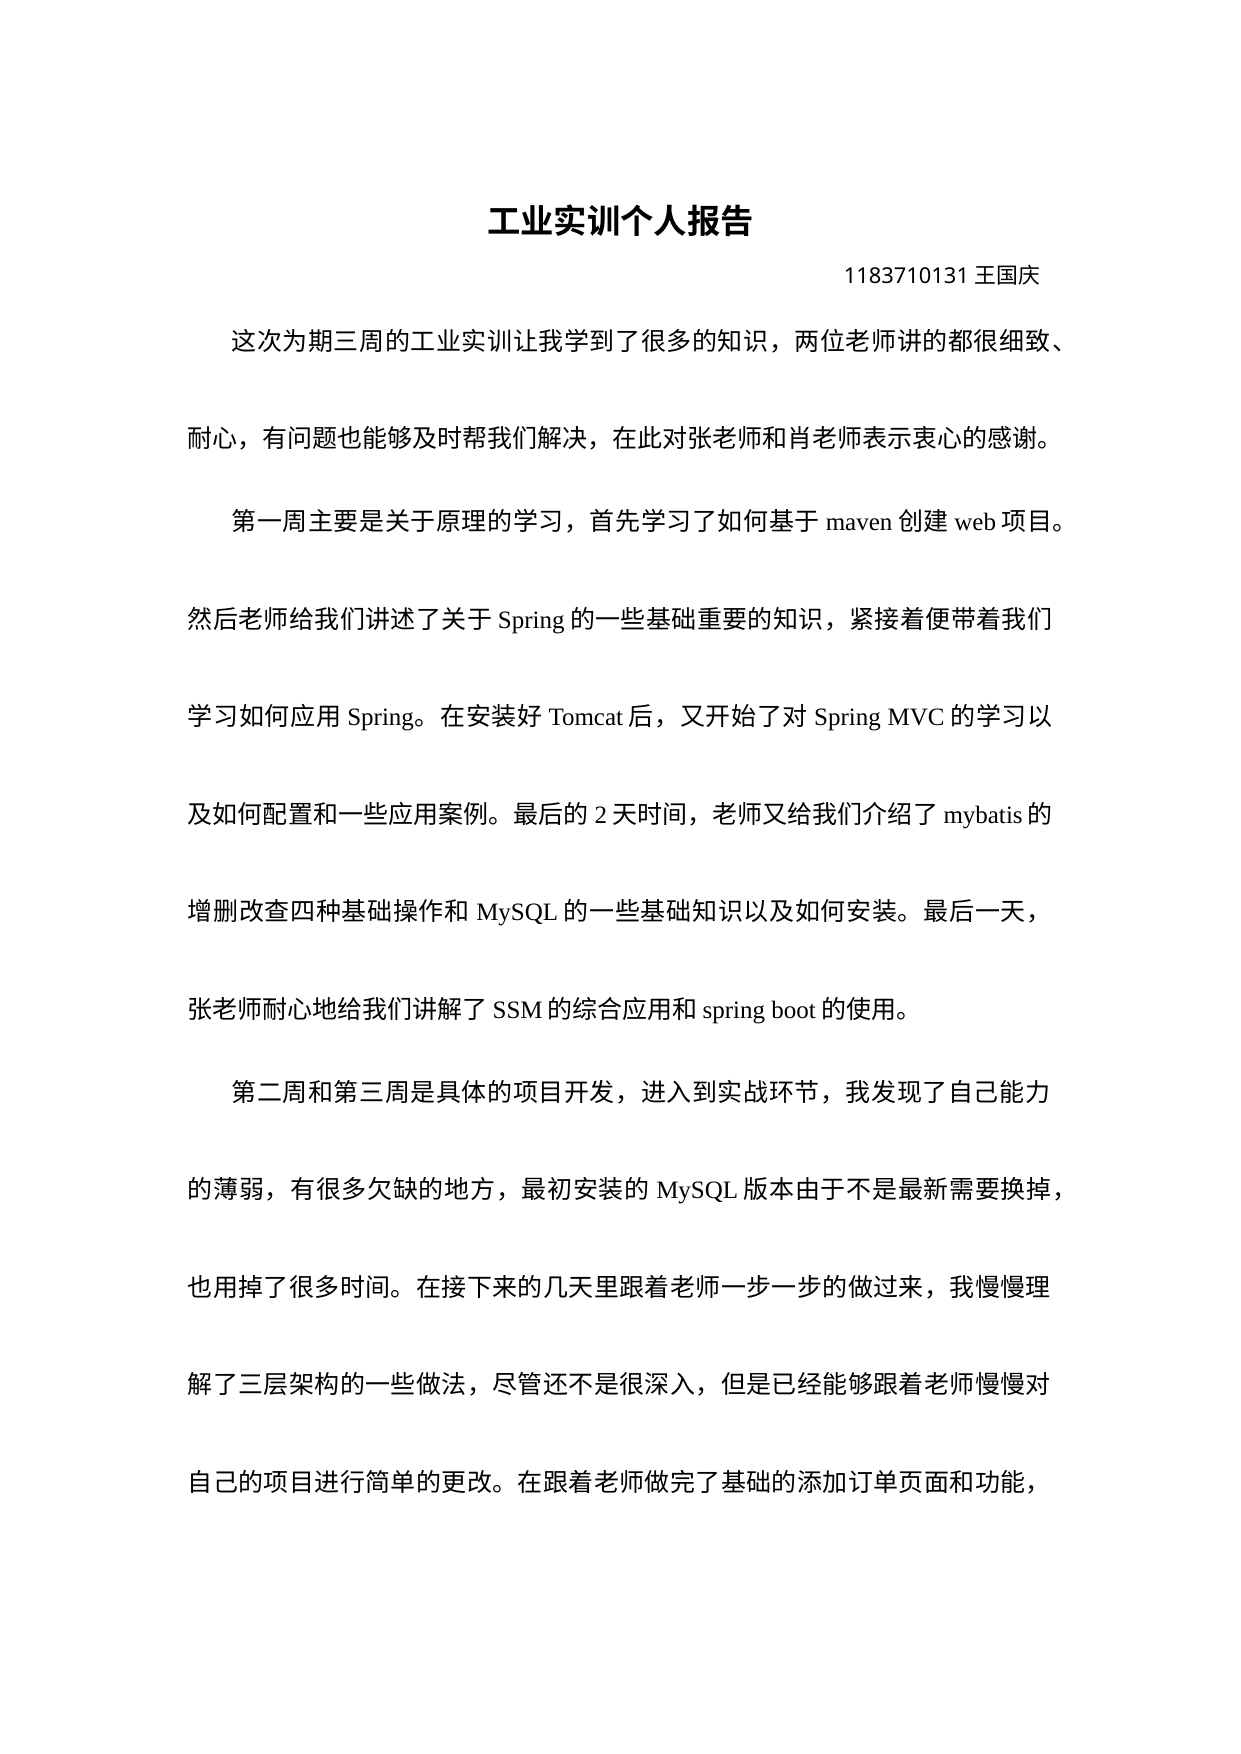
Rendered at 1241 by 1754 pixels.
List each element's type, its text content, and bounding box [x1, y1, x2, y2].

text 1183710131 王国庆 [800, 258, 1053, 291]
text 第一周主要是关于原理的学习，首先学习了如何基于maven创建web项目。然后老师给我们讲述了关于Spring的一些基础重要的知识，紧接着便带着我们学习如何应用Spring。在安装好Tomcat后，又开始了对Spring MVC的学习以及如何配置和一些应用案例。最后的2天时间，老师又给我们介绍了mybatis的增删改查四种基础操作和MySQL的一些基础知识以及如何安装。最后一天，张老师耐心地给我们讲解了SSM的综合应用和spring boot的使用。 [187, 487, 1053, 1040]
title 工业实训个人报告 [187, 187, 1053, 252]
text 这次为期三周的工业实训让我学到了很多的知识，两位老师讲的都很细致、耐心，有问题也能够及时帮我们解决，在此对张老师和肖老师表示衷心的感谢。 [187, 307, 1053, 469]
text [187, 1058, 1053, 1513]
